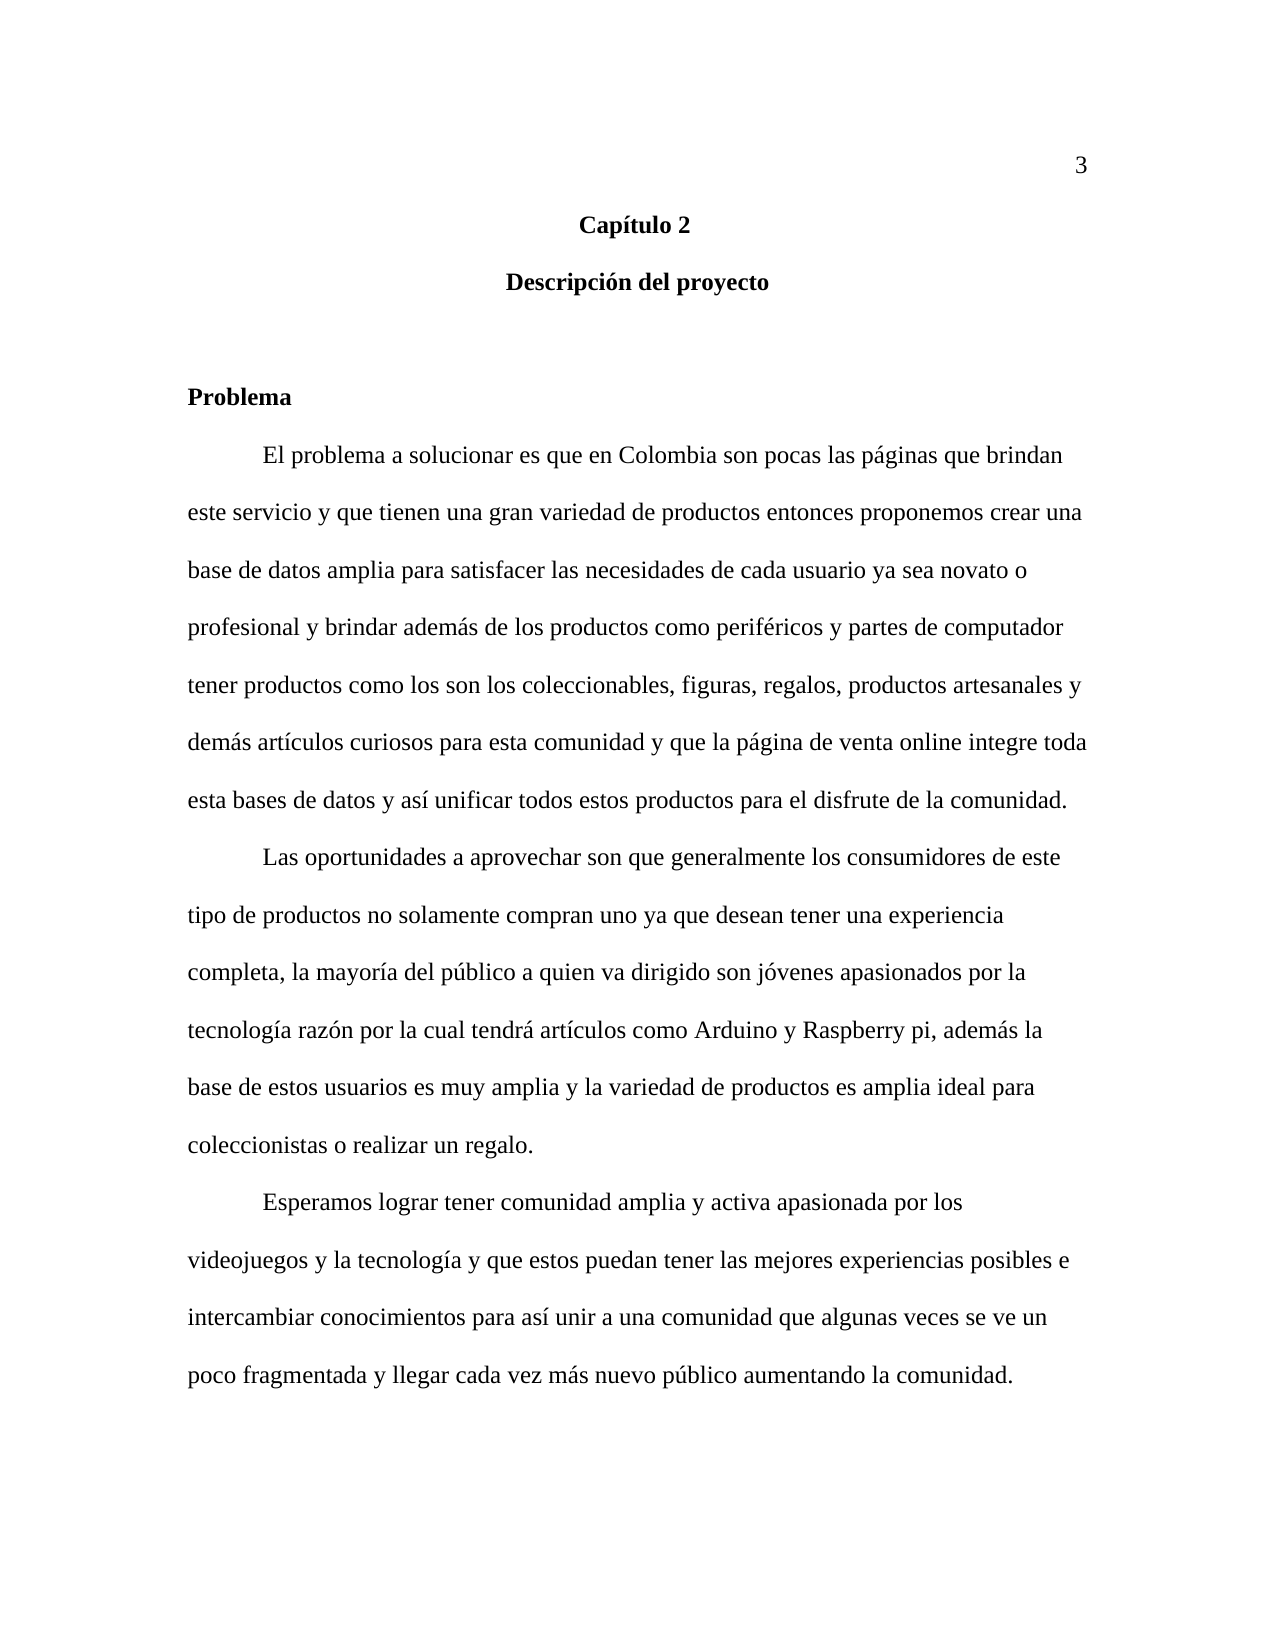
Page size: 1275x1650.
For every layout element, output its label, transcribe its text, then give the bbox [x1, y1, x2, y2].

list Esperamos lograr tener comunidad amplia y activa apasionada por los videojuegos y la tecnología y que estos puedan tener las mejores experiencias posibles e intercambiar conocimientos para así unir a una comunidad que algunas veces se ve un poco fragmentada y llegar cada vez más nuevo público aumentando la comunidad. [187, 1187, 1087, 1389]
list Las oportunidades a aprovechar son que generalmente los consumidores de este tipo de productos no solamente compran uno ya que desean tener una experiencia completa, la mayoría del público a quien va dirigido son jóvenes apasionados por la tecnología razón por la cual tendrá artículos como Arduino y Raspberry pi, además la base de estos usuarios es muy amplia y la variedad de productos es amplia ideal para coleccionistas o realizar un regalo. [187, 842, 1087, 1159]
subtitle Capítulo 2 Descripción del proyecto [187, 210, 1087, 296]
list El problema a solucionar es que en Colombia son pocas las páginas que brindan este servicio y que tienen una gran variedad de productos entonces proponemos crear una base de datos amplia para satisfacer las necesidades de cada usuario ya sea novato o profesional y brindar además de los productos como periféricos y partes de computador tener productos como los son los coleccionables, figuras, regalos, productos artesanales y demás artículos curiosos para esta comunidad y que la página de venta online integre toda esta bases de datos y así unificar todos estos productos para el disfrute de la comunidad. [187, 440, 1087, 814]
subtitle Problema [187, 382, 1087, 411]
